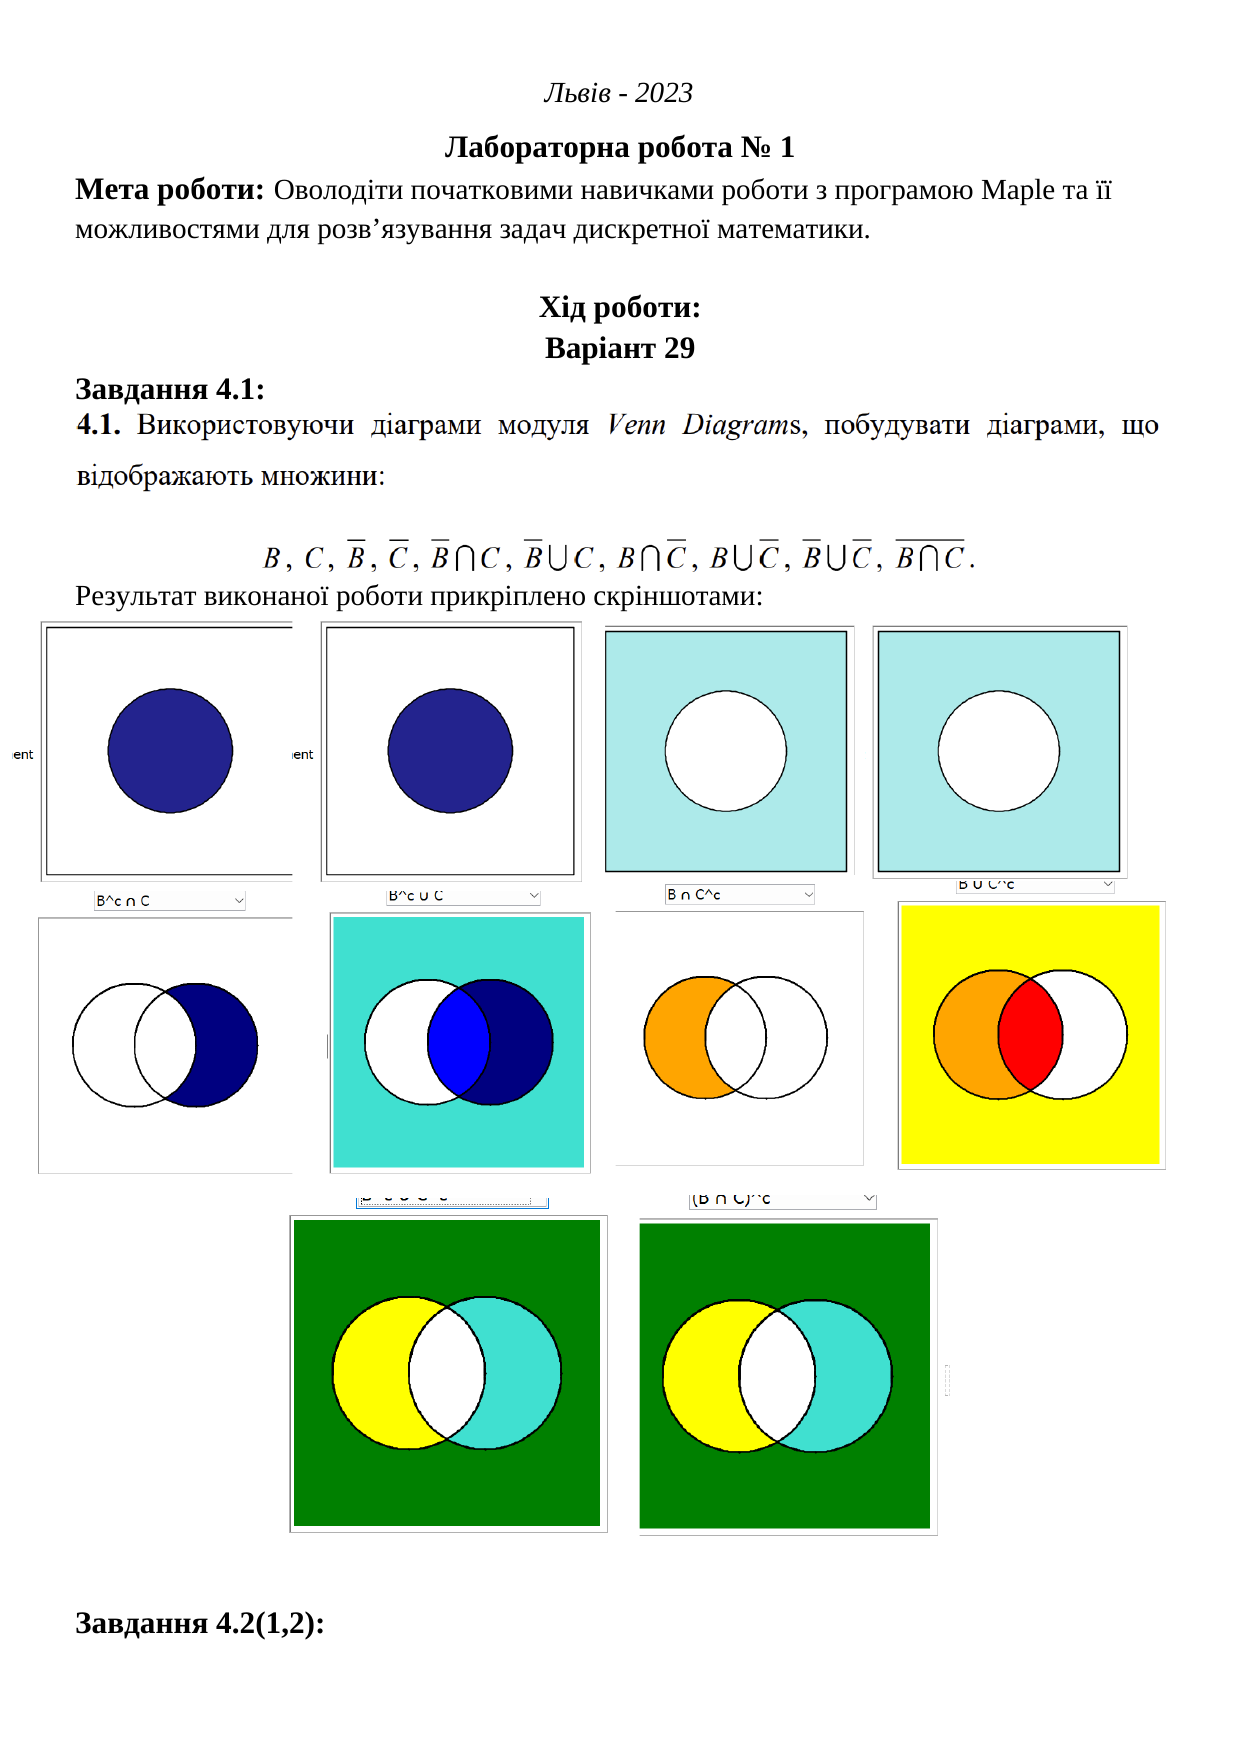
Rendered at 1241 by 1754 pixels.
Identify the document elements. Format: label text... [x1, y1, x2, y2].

text Варіант 29 [75, 329, 1165, 365]
text Завдання 4.1: [75, 371, 1165, 406]
title Лабораторна робота № 1 [75, 128, 1165, 164]
text Львів - 2023 [75, 75, 1165, 108]
text Хід роботи: [75, 288, 1165, 324]
text Мета роботи: Оволодіти початковими навичками роботи з програмою Maple та її можливостями для розв’язування задач дискретної математики. [75, 170, 1165, 244]
text Завдання 4.2(1,2): [75, 1604, 1165, 1640]
text Результат виконаної роботи прикріплено скріншотами: [75, 578, 1165, 612]
picture [75, 411, 1166, 575]
picture [12, 615, 1188, 1566]
